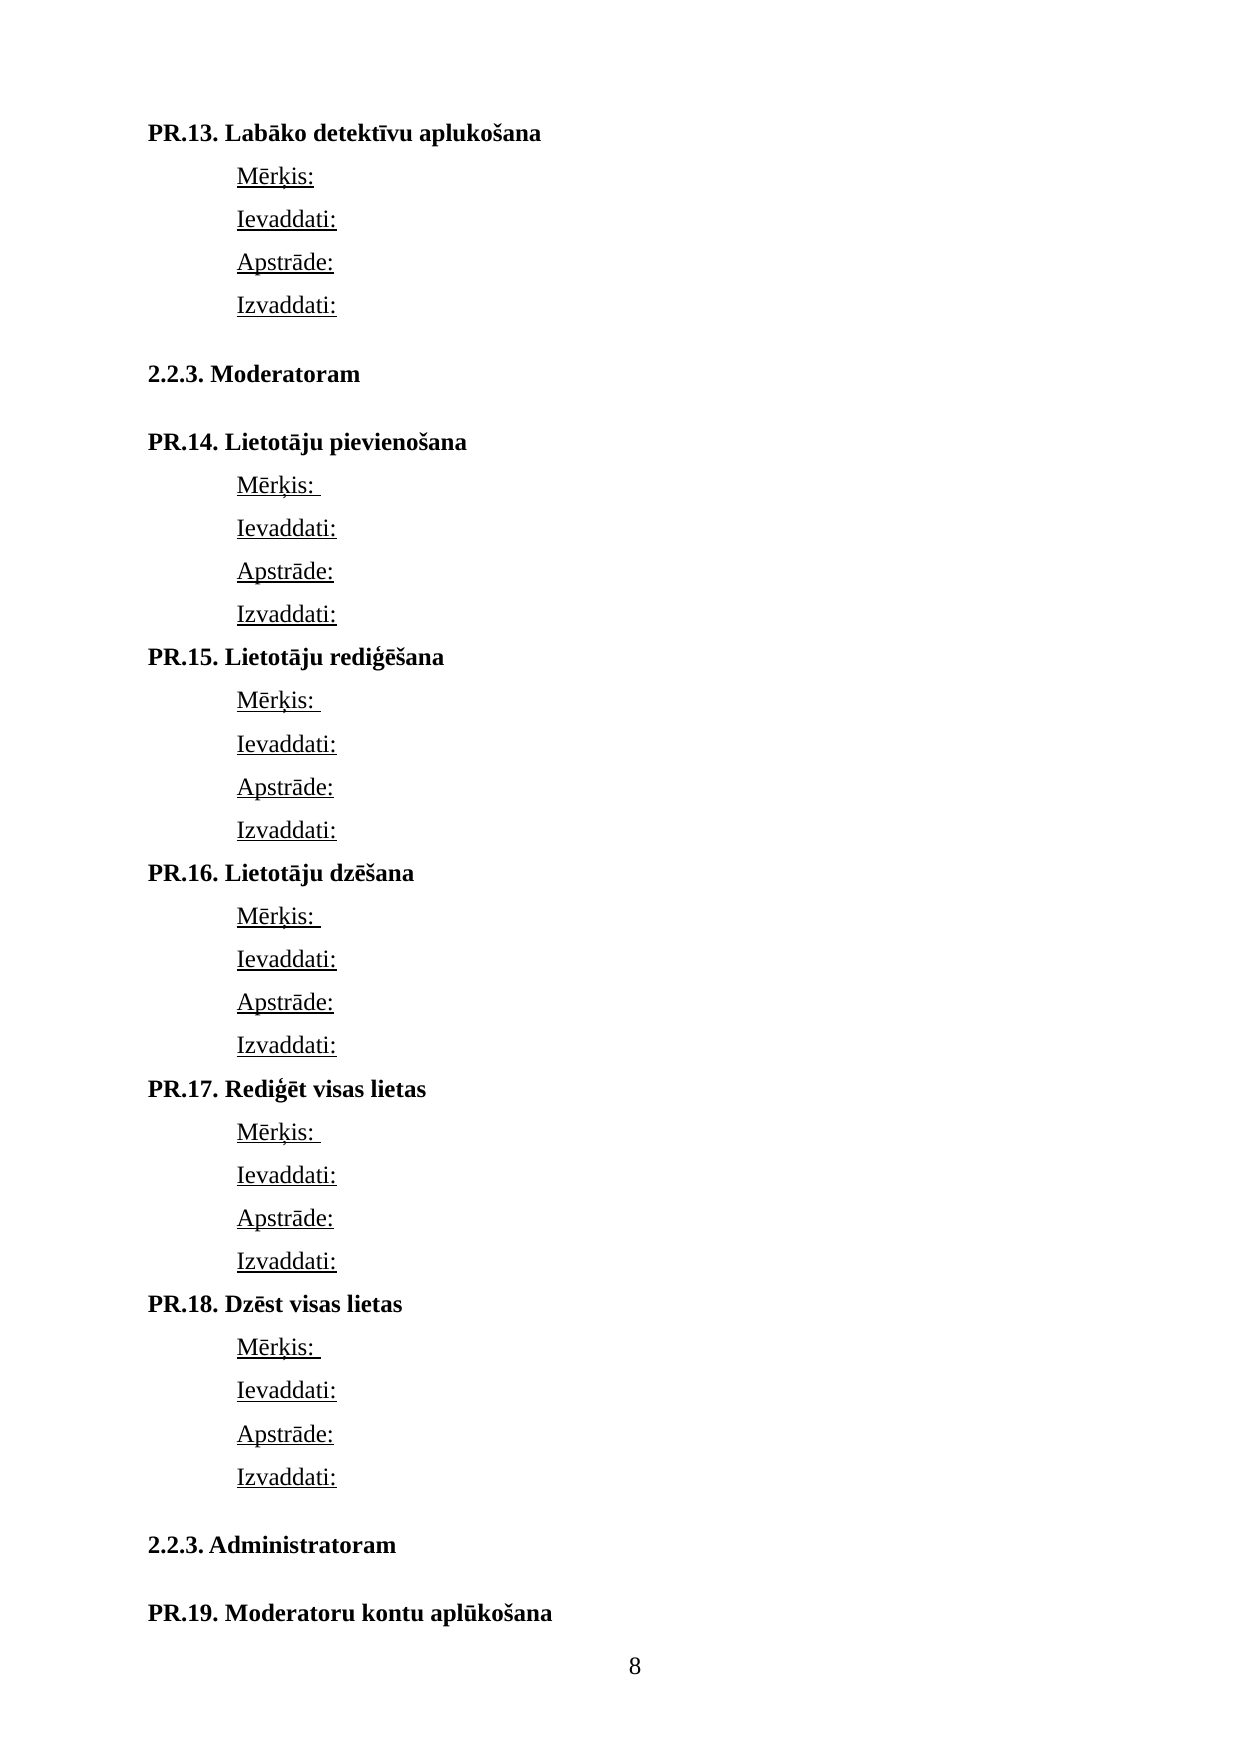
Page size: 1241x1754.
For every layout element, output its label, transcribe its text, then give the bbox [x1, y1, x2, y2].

text Izvaddati: [148, 1246, 1122, 1275]
text Ievaddati: [148, 513, 1122, 542]
text Ievaddati: [148, 729, 1122, 757]
text PR.15. Lietotāju rediģēšana [148, 642, 1122, 671]
text PR.17. Rediģēt visas lietas [148, 1074, 1122, 1102]
text Mērķis: [148, 161, 1122, 190]
text Mērķis: [148, 686, 1122, 714]
text Mērķis: [148, 470, 1122, 499]
text Apstrāde: [148, 1419, 1122, 1447]
text PR.14. Lietotāju pievienošana [148, 427, 1122, 456]
text Mērķis: [148, 1117, 1122, 1146]
text Izvaddati: [148, 815, 1122, 844]
subtitle 2.2.3. Moderatoram [148, 359, 1122, 387]
text PR.19. Moderatoru kontu aplūkošana [148, 1598, 1122, 1627]
text PR.13. Labāko detektīvu aplukošana [148, 118, 1122, 147]
text Ievaddati: [148, 944, 1122, 973]
text Apstrāde: [148, 1203, 1122, 1232]
text Izvaddati: [148, 291, 1122, 319]
text Apstrāde: [148, 987, 1122, 1016]
text Apstrāde: [148, 247, 1122, 276]
text Apstrāde: [148, 556, 1122, 585]
text PR.18. Dzēst visas lietas [148, 1289, 1122, 1318]
text Izvaddati: [148, 1462, 1122, 1491]
text Mērķis: [148, 1332, 1122, 1361]
text Ievaddati: [148, 1376, 1122, 1404]
text Apstrāde: [148, 772, 1122, 801]
text PR.16. Lietotāju dzēšana [148, 858, 1122, 887]
text Izvaddati: [148, 599, 1122, 628]
text Izvaddati: [148, 1031, 1122, 1059]
subtitle 2.2.3. Administratoram [148, 1530, 1122, 1559]
text Ievaddati: [148, 1160, 1122, 1189]
text Ievaddati: [148, 204, 1122, 233]
text Mērķis: [148, 901, 1122, 930]
